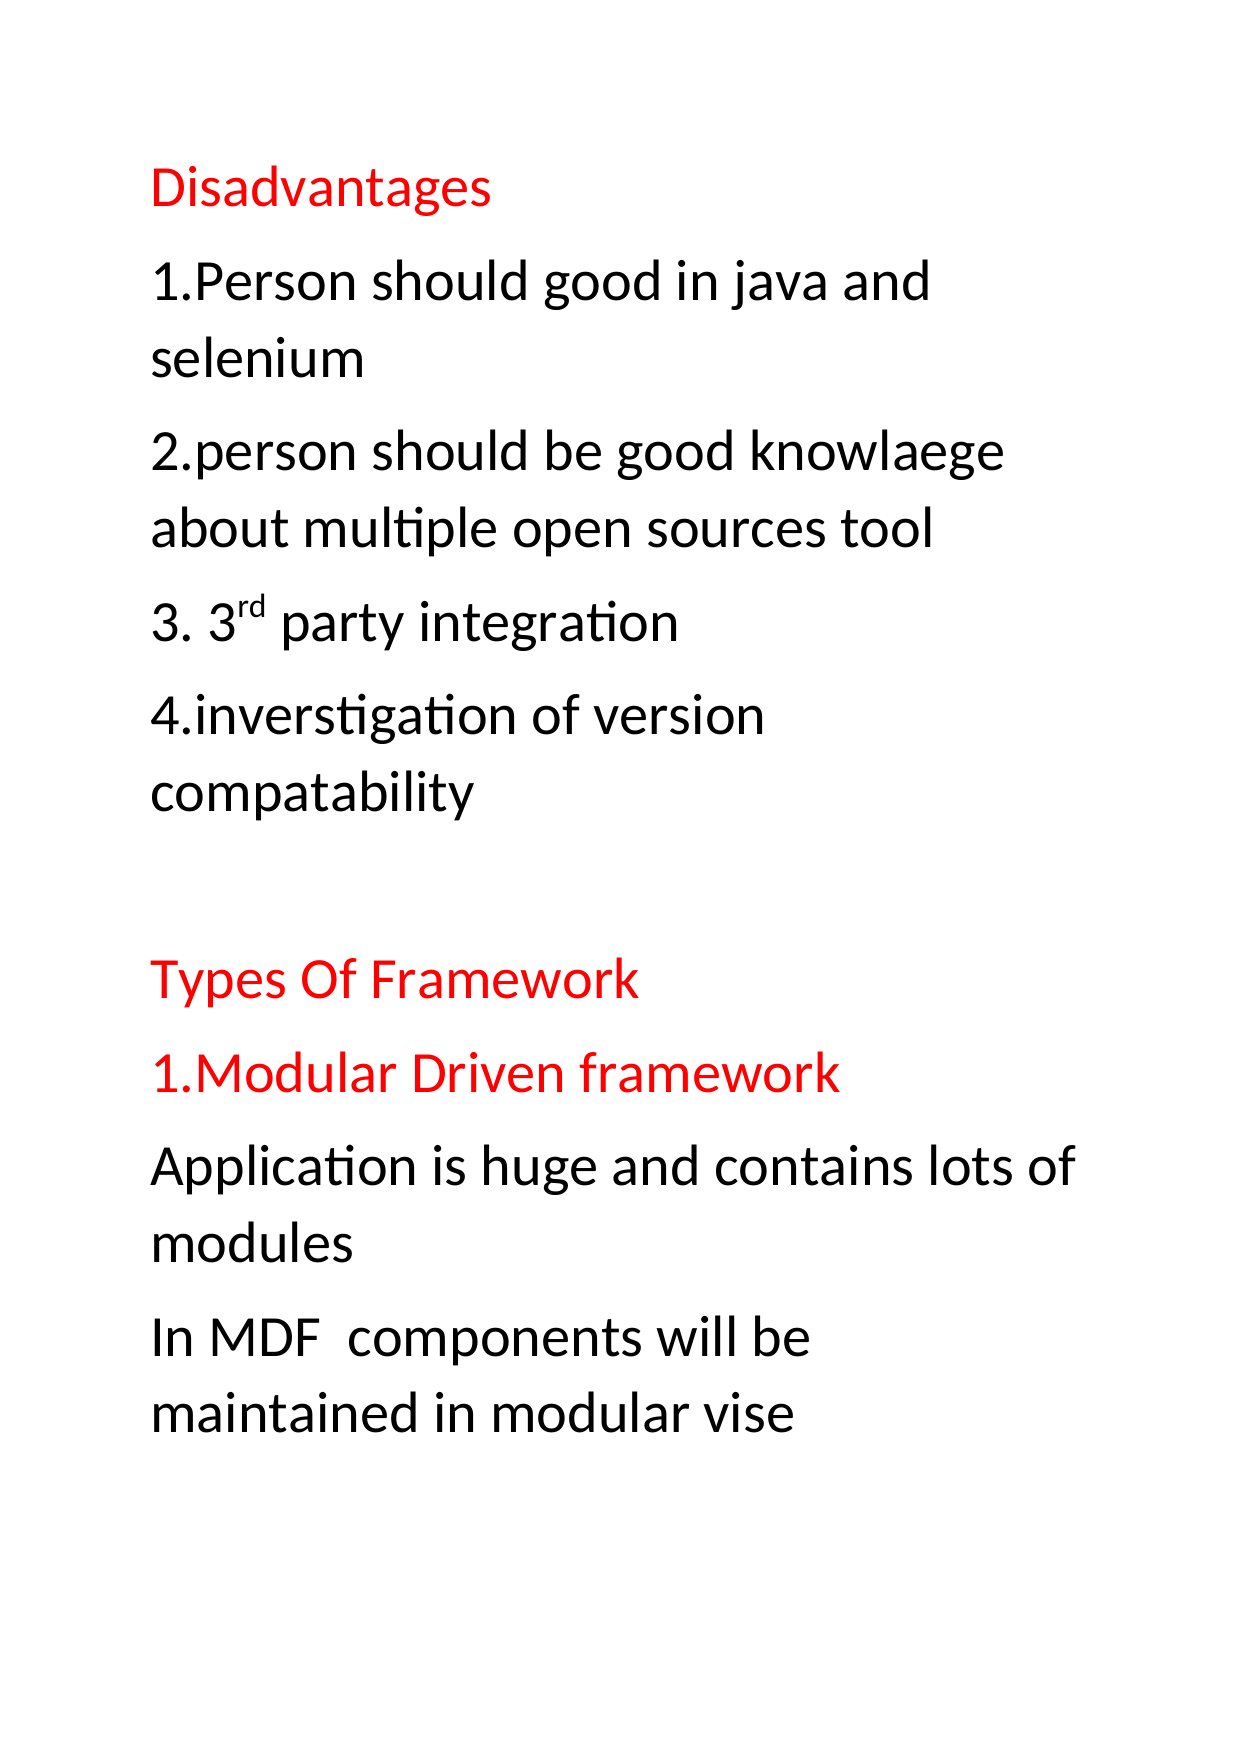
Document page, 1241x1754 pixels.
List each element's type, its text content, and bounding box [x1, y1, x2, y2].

text Disadvantages [150, 150, 1090, 221]
text In MDF components will be maintained in modular vise [150, 1299, 1090, 1447]
text 4.inverstigation of version compatability [150, 678, 1090, 826]
text 1.Modular Driven framework [150, 1035, 1090, 1107]
text Types Of Framework [150, 942, 1090, 1013]
text Application is huge and contains lots of modules [150, 1129, 1090, 1277]
text 1.Person should good in java and selenium [150, 243, 1090, 392]
text 2.person should be good knowlaege about multiple open sources tool [150, 414, 1090, 562]
text 3. 3rd party integration [150, 584, 1090, 656]
